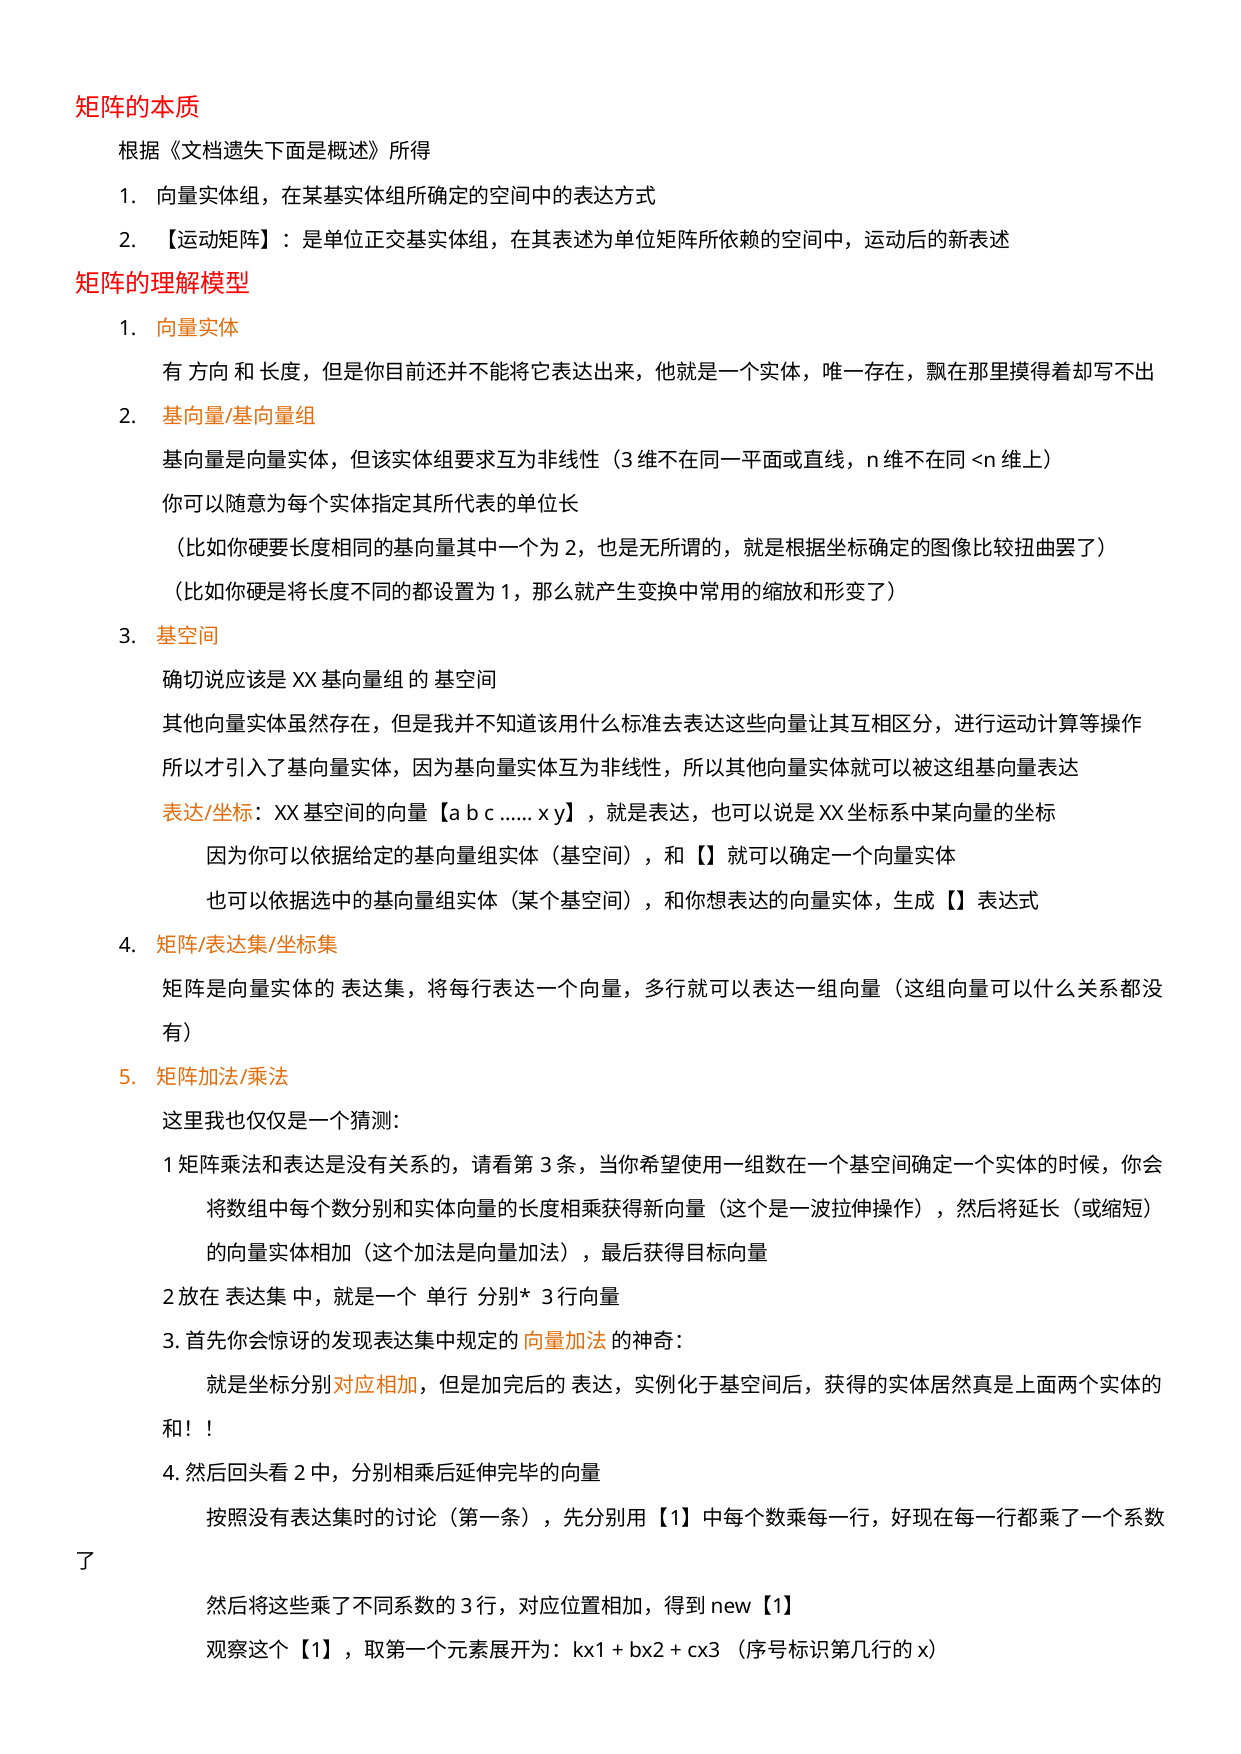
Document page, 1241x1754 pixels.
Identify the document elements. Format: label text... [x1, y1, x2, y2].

text 3. 首先你会惊讶的发现表达集中规定的 向量加法 的神奇： [75, 1318, 1165, 1362]
text 根据《文档遗失下面是概述》所得 [75, 128, 1165, 172]
text 1矩阵乘法和表达是没有关系的，请看第3条，当你希望使用一组数在一个基空间确定一个实体的时候，你会将数组中每个数分别和实体向量的长度相乘获得新向量（这个是一波拉伸操作），然后将延长（或缩短）的向量实体相加（这个加法是向量加法），最后获得目标向量 [162, 1141, 1165, 1273]
text 其他向量实体虽然存在，但是我并不知道该用什么标准去表达这些向量让其互相区分，进行运动计算等操作 [162, 701, 1165, 745]
list 向量实体 [119, 304, 1165, 348]
text 所以才引入了基向量实体，因为基向量实体互为非线性，所以其他向量实体就可以被这组基向量表达 [162, 745, 1165, 789]
text 就是坐标分别对应相加，但是加完后的 表达，实例化于基空间后，获得的实体居然真是上面两个实体的和！！ [162, 1362, 1165, 1450]
list 基向量/基向量组 [119, 392, 1165, 436]
text 2放在 表达集 中，就是一个 单行 分别* 3行向量 [75, 1273, 1165, 1318]
list 你可以随意为每个实体指定其所代表的单位长 [156, 480, 1165, 524]
list 矩阵加法/乘法 [119, 1053, 1165, 1097]
text 矩阵的本质 [75, 84, 1165, 128]
text （比如你硬是将长度不同的都设置为1，那么就产生变换中常用的缩放和形变了） [75, 568, 1165, 613]
list 矩阵/表达集/坐标集 [119, 921, 1165, 965]
text 因为你可以依据给定的基向量组实体（基空间），和【】就可以确定一个向量实体 [162, 833, 1165, 877]
list 矩阵是向量实体的 表达集，将每行表达一个向量，多行就可以表达一组向量（这组向量可以什么关系都没有） [162, 965, 1165, 1053]
text （比如你硬要长度相同的基向量其中一个为2，也是无所谓的，就是根据坐标确定的图像比较扭曲罢了） [112, 524, 1165, 568]
text 表达/坐标：XX基空间的向量【a b c …… x y】，就是表达，也可以说是XX坐标系中某向量的坐标 [162, 789, 1165, 833]
list 基向量是向量实体，但该实体组要求互为非线性（3维不在同一平面或直线，n维不在同 <n 维上） [156, 436, 1165, 480]
list 基空间 [119, 613, 1165, 657]
text 然后将这些乘了不同系数的3行，对应位置相加，得到 new【1】 [75, 1582, 1165, 1626]
text 观察这个【1】，取第一个元素展开为：kx1 + bx2 + cx3 （序号标识第几行的x） [75, 1626, 1165, 1670]
text 也可以依据选中的基向量组实体（某个基空间），和你想表达的向量实体，生成【】表达式 [162, 877, 1165, 921]
text 矩阵的理解模型 [75, 260, 1165, 304]
list 向量实体组，在某基实体组所确定的空间中的表达方式 [119, 172, 1165, 216]
text 确切说应该是 XX基向量组 的 基空间 [162, 657, 1165, 701]
text 按照没有表达集时的讨论（第一条），先分别用【1】中每个数乘每一行，好现在每一行都乘了一个系数了 [75, 1494, 1165, 1582]
list 【运动矩阵】：是单位正交基实体组，在其表述为单位矩阵所依赖的空间中，运动后的新表述 [119, 216, 1165, 260]
text 有 方向 和 长度，但是你目前还并不能将它表达出来，他就是一个实体，唯一存在，飘在那里摸得着却写不出 [162, 348, 1165, 392]
text 4. 然后回头看2中，分别相乘后延伸完毕的向量 [75, 1450, 1165, 1494]
list 这里我也仅仅是一个猜测： [162, 1097, 1165, 1141]
